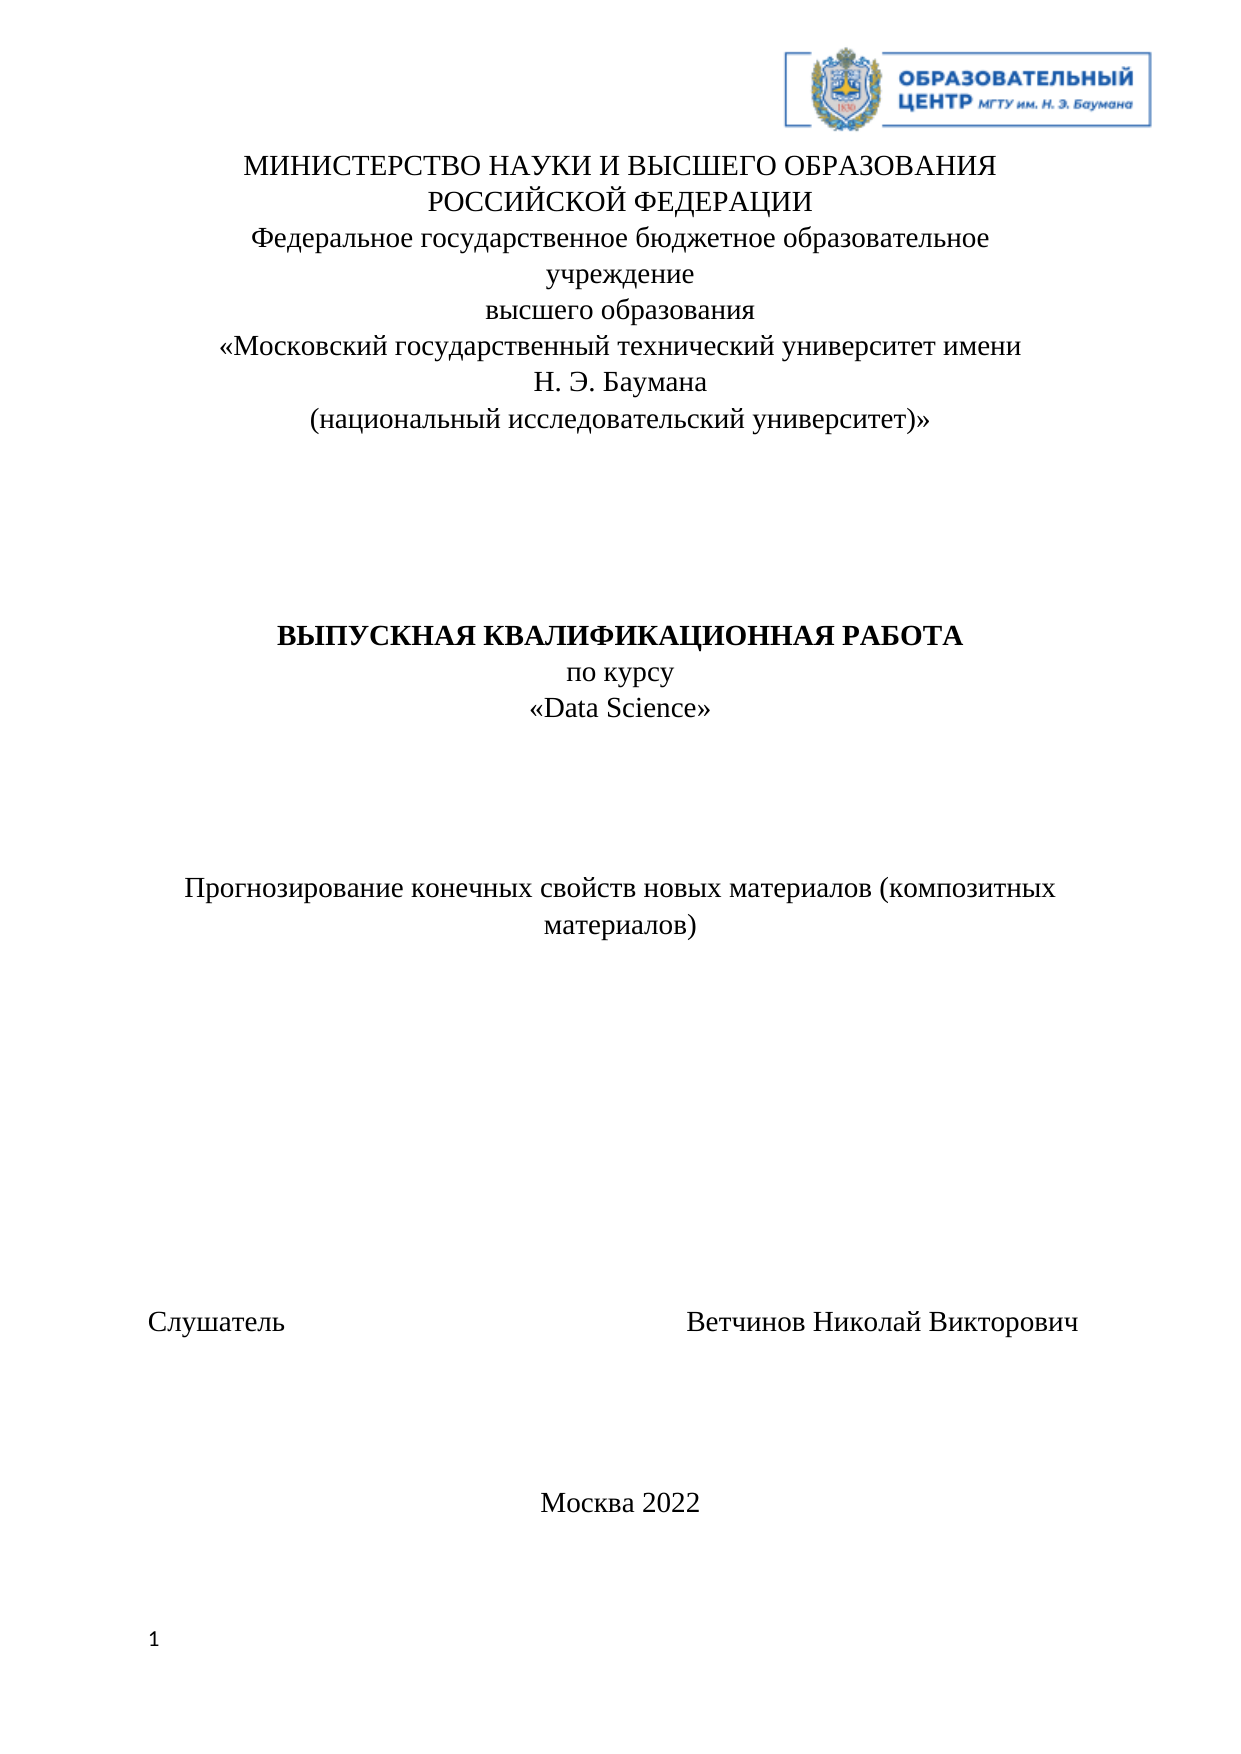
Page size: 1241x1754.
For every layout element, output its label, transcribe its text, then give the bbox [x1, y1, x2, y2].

text Н. Э. Баумана [148, 364, 1092, 398]
text (национальный исследовательский университет)» [148, 401, 1092, 434]
text ВЫПУСКНАЯ КВАЛИФИКАЦИОННАЯ РАБОТА [148, 618, 1092, 651]
text Слушатель Ветчинов Николай Викторович [148, 1304, 1092, 1338]
text МИНИСТЕРСТВО НАУКИ И ВЫСШЕГО ОБРАЗОВАНИЯ [148, 148, 1092, 181]
picture [754, 25, 1202, 147]
text Москва 2022 [148, 1485, 1092, 1519]
text по курсу [148, 654, 1092, 687]
text учреждение [148, 256, 1092, 290]
text «Московский государственный технический университет имени [148, 328, 1092, 362]
text Прогнозирование конечных свойств новых материалов (композитных материалов) [148, 871, 1092, 940]
text Федеральное государственное бюджетное образовательное [148, 220, 1092, 253]
text «Data Science» [148, 690, 1092, 723]
text РОССИЙСКОЙ ФЕДЕРАЦИИ [148, 184, 1092, 217]
text высшего образования [148, 292, 1092, 326]
